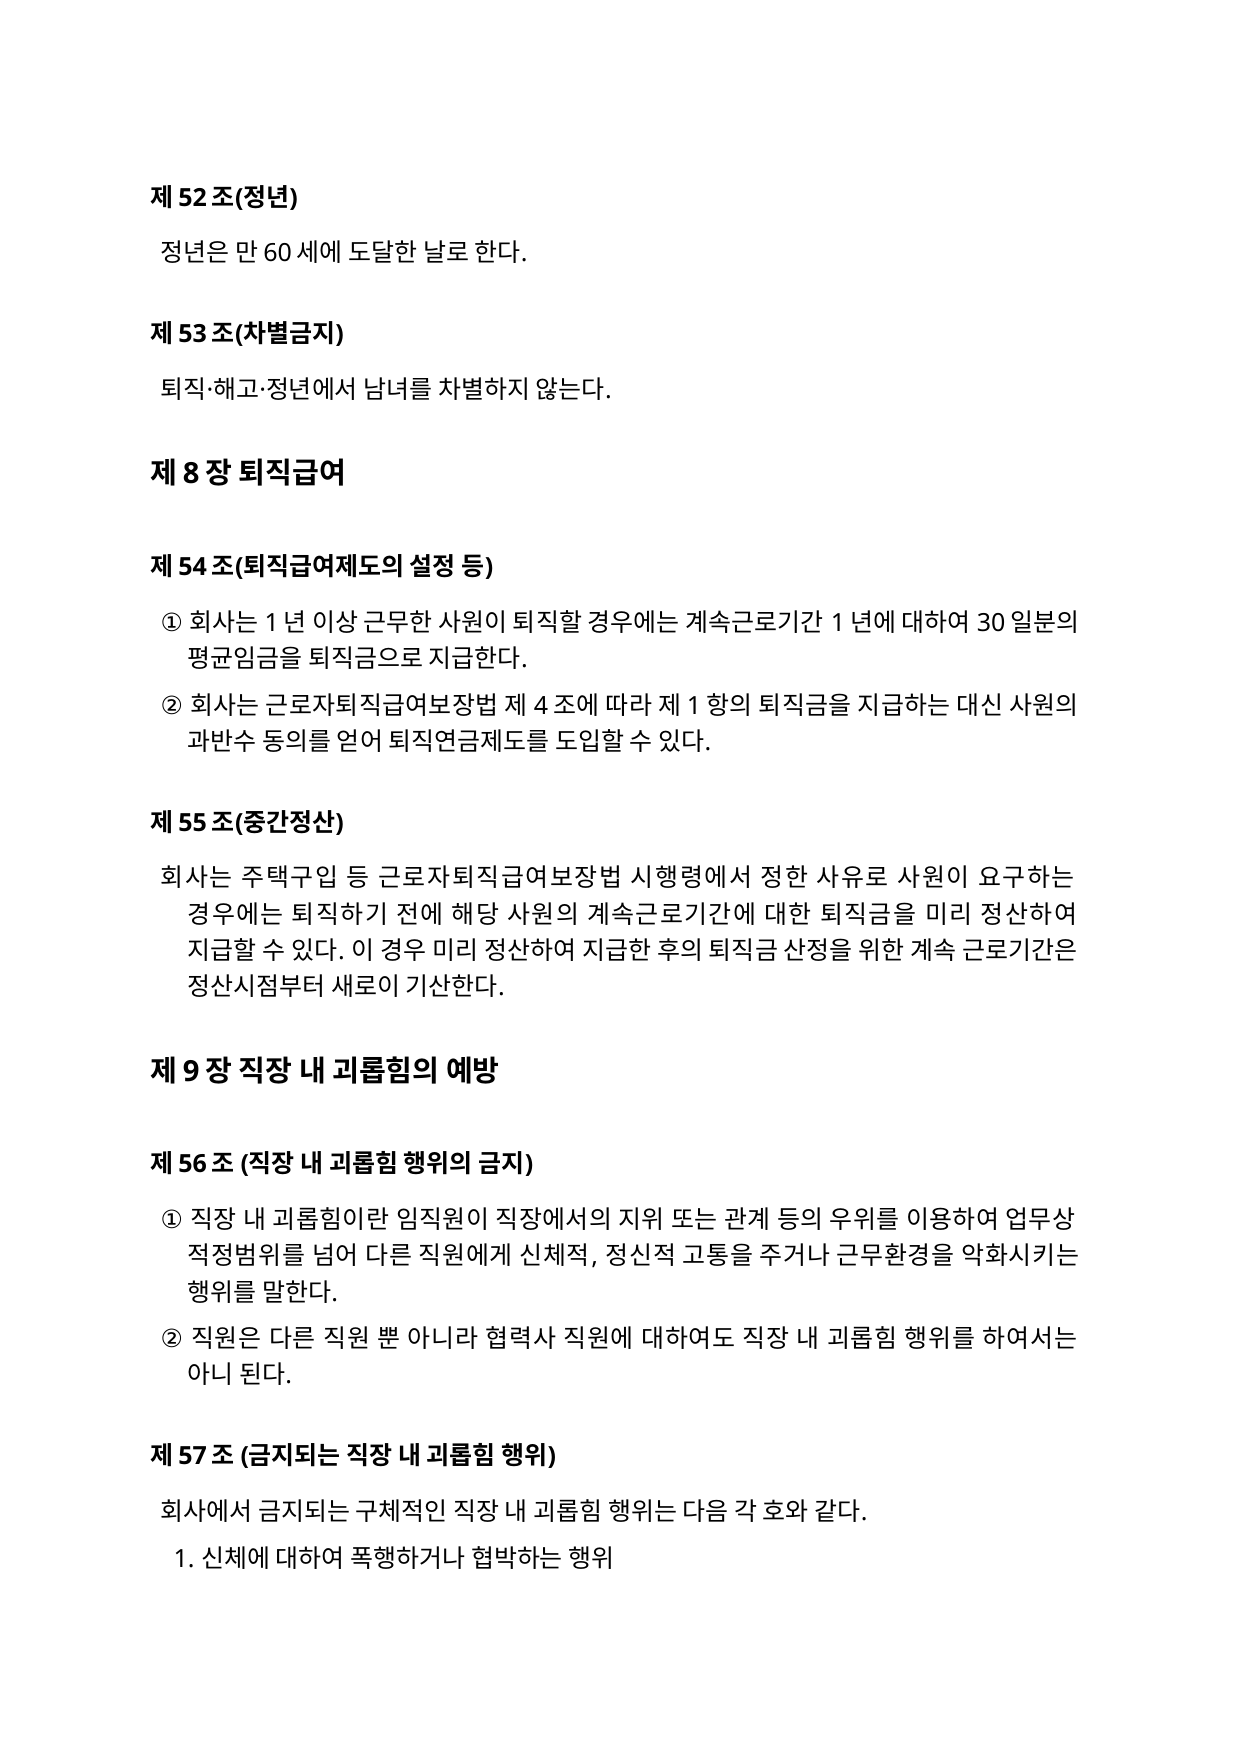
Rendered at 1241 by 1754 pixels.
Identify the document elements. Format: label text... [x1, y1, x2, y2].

text ① 직장 내 괴롭힘이란 임직원이 직장에서의 지위 또는 관계 등의 우위를 이용하여 업무상 적정범위를 넘어 다른 직원에게 신체적, 정신적 고통을 주거나 근무환경을 악화시키는 행위를 말한다. [160, 1199, 1079, 1308]
subtitle 제8장 퇴직급여 [150, 450, 1090, 492]
subtitle 제54조(퇴직급여제도의 설정 등) [150, 547, 1090, 583]
subtitle 제52조(정년) [150, 177, 1090, 213]
text 회사는 주택구입 등 근로자퇴직급여보장법 시행령에서 정한 사유로 사원이 요구하는 경우에는 퇴직하기 전에 해당 사원의 계속근로기간에 대한 퇴직금을 미리 정산하여 지급할 수 있다. 이 경우 미리 정산하여 지급한 후의 퇴직금 산정을 위한 계속 근로기간은 정산시점부터 새로이 기산한다. [160, 858, 1079, 1003]
subtitle 제55조(중간정산) [150, 802, 1090, 838]
text 정년은 만60세에 도달한 날로 한다. [160, 233, 1079, 269]
text ② 회사는 근로자퇴직급여보장법 제4조에 따라 제1항의 퇴직금을 지급하는 대신 사원의 과반수 동의를 얻어 퇴직연금제도를 도입할 수 있다. [160, 685, 1079, 758]
text ② 직원은 다른 직원 뿐 아니라 협력사 직원에 대하여도 직장 내 괴롭힘 행위를 하여서는 아니 된다. [160, 1319, 1079, 1391]
text ① 회사는 1년 이상 근무한 사원이 퇴직할 경우에는 계속근로기간 1년에 대하여 30일분의 평균임금을 퇴직금으로 지급한다. [160, 602, 1079, 675]
text 1. 신체에 대하여 폭행하거나 협박하는 행위 [160, 1538, 1079, 1574]
subtitle 제53조(차별금지) [150, 314, 1090, 350]
text 퇴직·해고·정년에서 남녀를 차별하지 않는다. [160, 369, 1079, 406]
subtitle 제56조 (직장 내 괴롭힘 행위의 금지) [150, 1144, 1090, 1180]
subtitle 제57조 (금지되는 직장 내 괴롭힘 행위) [150, 1436, 1090, 1472]
subtitle 제9장 직장 내 괴롭힘의 예방 [150, 1047, 1090, 1090]
text 회사에서 금지되는 구체적인 직장 내 괴롭힘 행위는 다음 각 호와 같다. [160, 1491, 1079, 1528]
